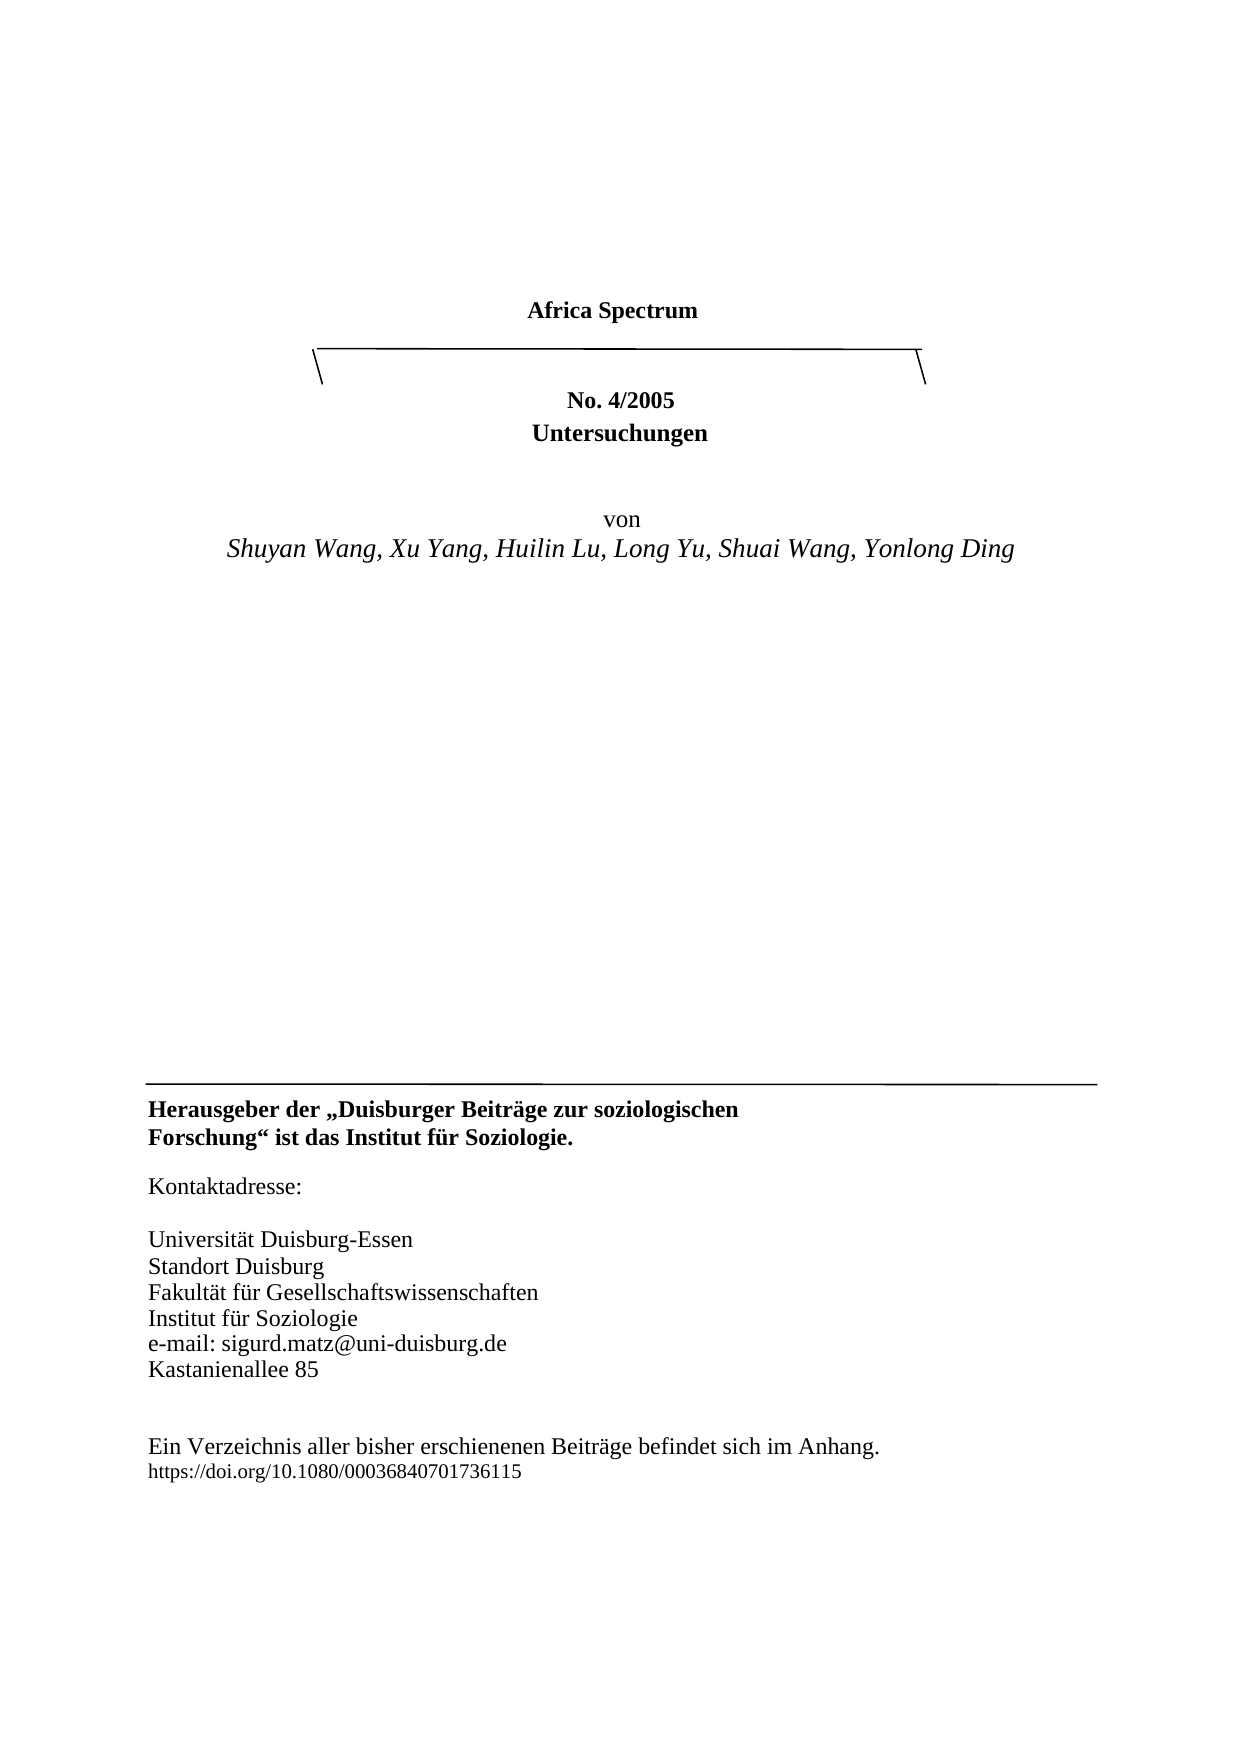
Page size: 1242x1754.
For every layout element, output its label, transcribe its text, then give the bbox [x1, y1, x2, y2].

text Herausgeber der „Duisburger Beiträge zur soziologischen Forschung“ ist das Institut für Soziologie. [148, 1096, 837, 1150]
text von [148, 504, 1096, 533]
text Kontaktadresse: [148, 1172, 1092, 1199]
text Shuyan Wang, Xu Yang, Huilin Lu, Long Yu, Shuai Wang, Yonlong Ding [148, 533, 1094, 564]
text Standort Duisburg [148, 1253, 1092, 1280]
text No. 4/2005 [148, 386, 1094, 414]
text e-mail: sigurd.matz@uni-duisburg.de [148, 1332, 1092, 1357]
text Africa Spectrum [148, 297, 1077, 324]
text Ein Verzeichnis aller bisher erschienenen Beiträge befindet sich im Anhang. [148, 1432, 1092, 1459]
text Fakultät für Gesellschaftswissenschaften [148, 1280, 1092, 1306]
text Kastanienallee 85 [148, 1357, 443, 1383]
text Universität Duisburg-Essen [148, 1225, 1092, 1253]
text Untersuchungen [148, 418, 1092, 446]
text Institut für Soziologie [148, 1306, 1092, 1332]
text https://doi.org/10.1080/00036840701736115 [148, 1459, 1092, 1483]
